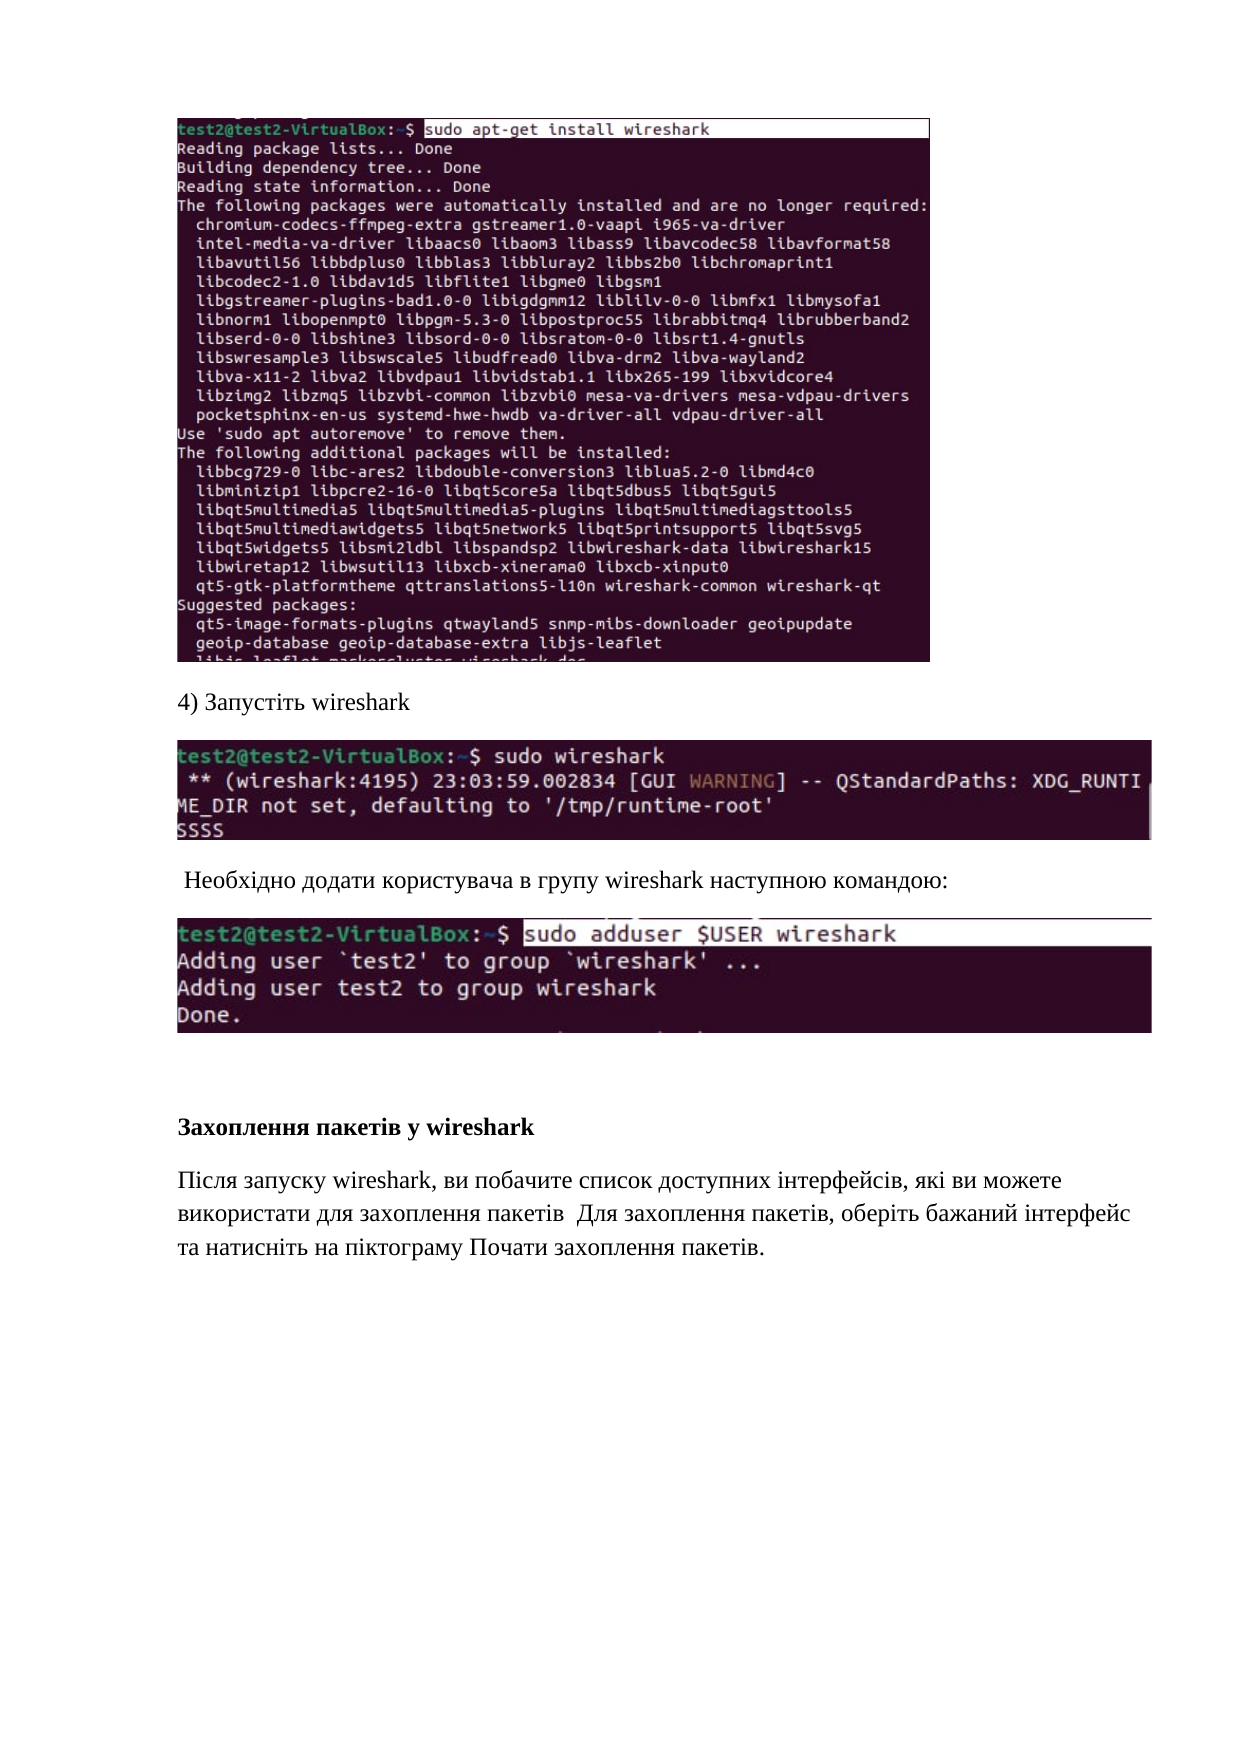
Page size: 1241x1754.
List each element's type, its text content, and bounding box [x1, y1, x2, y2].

text Захоплення пакетів у wireshark [177, 1112, 1152, 1140]
text Необхідно додати користувача в групу wireshark наступною командою: [177, 865, 1152, 894]
picture [177, 118, 930, 662]
picture [177, 740, 1152, 840]
text 4) Запустіть wireshark [177, 687, 1152, 716]
picture [177, 918, 1152, 1033]
text Після запуску wireshark, ви побачите список доступних інтерфейсів, які ви можете використати для захоплення пакетів Для захоплення пакетів, оберіть бажаний інтерфейс та натисніть на піктограму Почати захоплення пакетів. [177, 1166, 1152, 1260]
